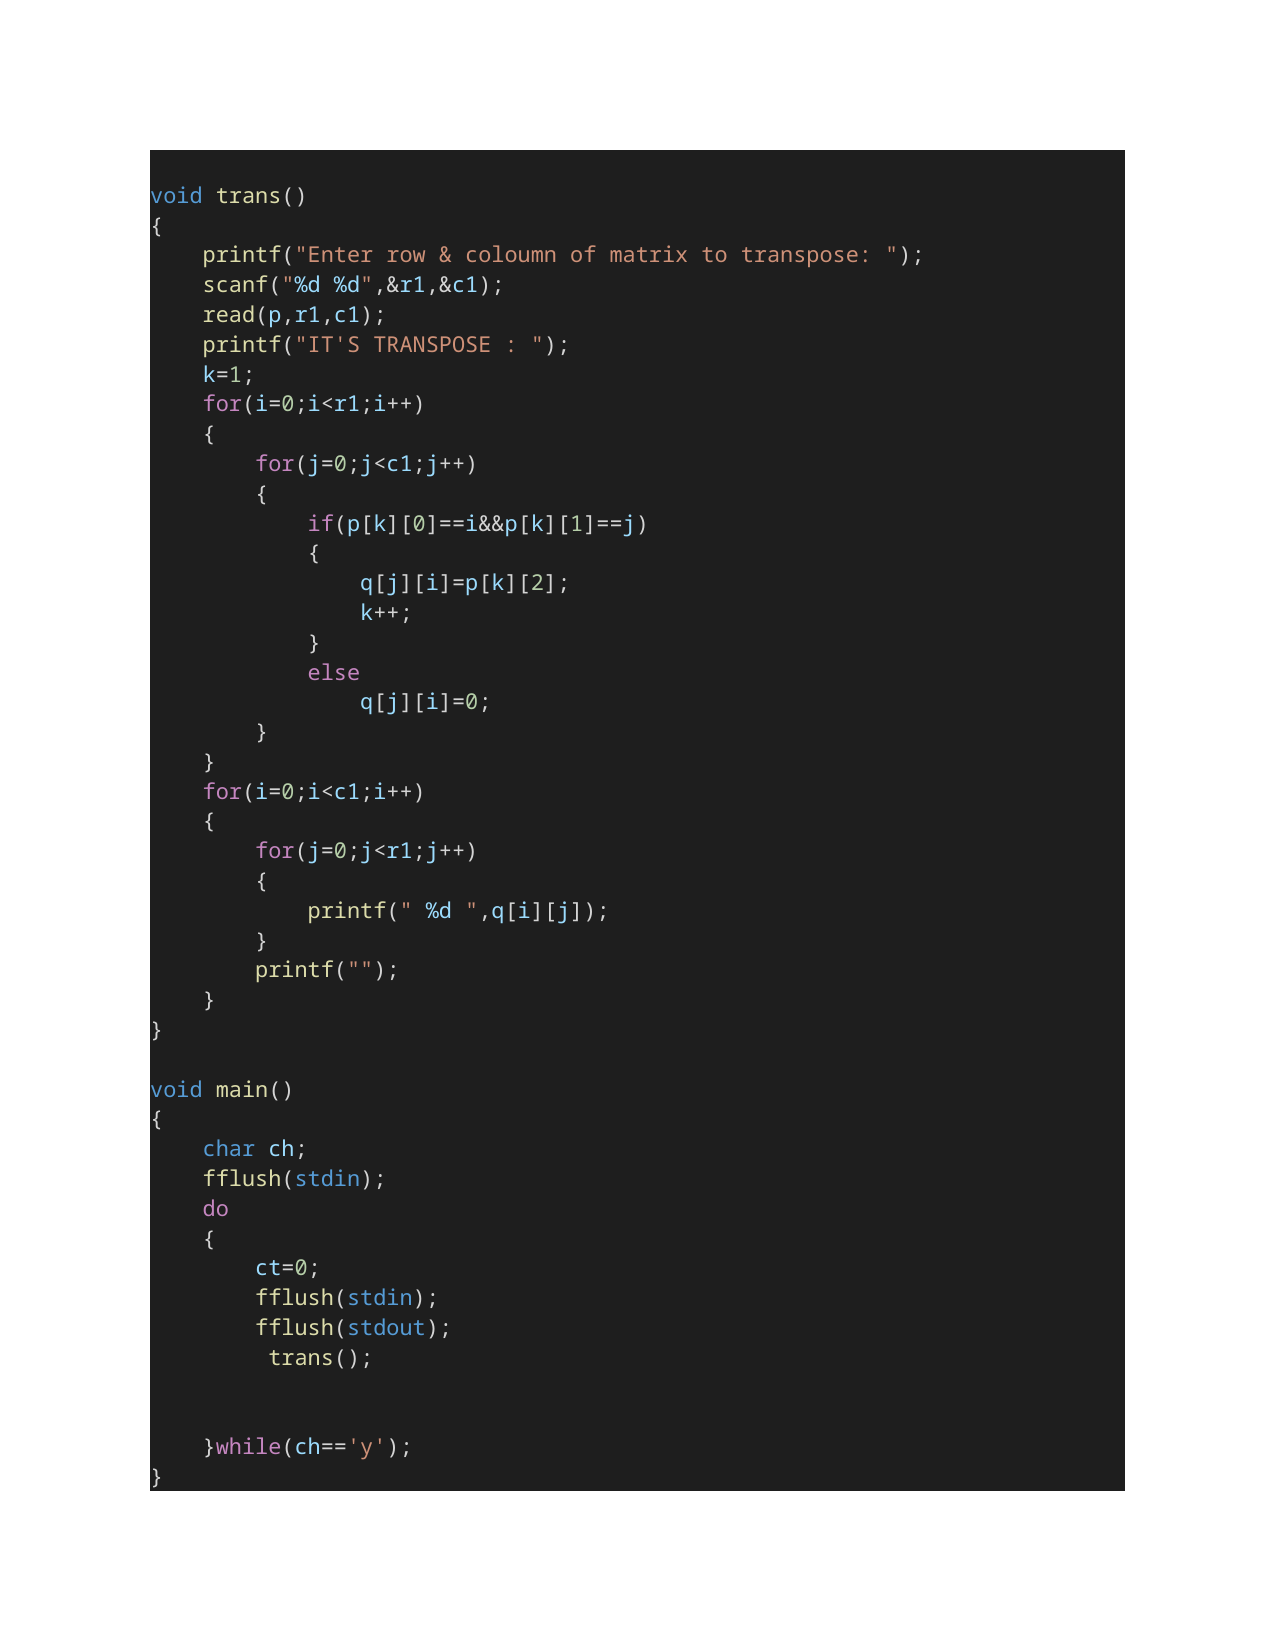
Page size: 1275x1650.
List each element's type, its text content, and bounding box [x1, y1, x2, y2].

text { [150, 1103, 1125, 1133]
text printf(""); [150, 954, 1125, 984]
text else [150, 656, 1125, 686]
text if(p[k][0]==i&&p[k][1]==j) [150, 507, 1125, 537]
text q[j][i]=p[k][2]; [150, 567, 1125, 597]
text { [150, 418, 1125, 448]
text read(p,r1,c1); [150, 299, 1125, 329]
text ct=0; [150, 1252, 1125, 1282]
text fflush(stdout); [150, 1312, 1125, 1342]
text for(j=0;j<c1;j++) [150, 448, 1125, 478]
text { [150, 1222, 1125, 1252]
text printf("IT'S TRANSPOSE : "); [150, 329, 1125, 358]
text { [150, 209, 1125, 239]
text } [150, 984, 1125, 1014]
text do [150, 1193, 1125, 1222]
text } [150, 746, 1125, 776]
text for(i=0;i<r1;i++) [150, 388, 1125, 418]
text scanf("%d %d",&r1,&c1); [150, 269, 1125, 299]
text { [150, 865, 1125, 895]
text for(i=0;i<c1;i++) [150, 776, 1125, 805]
text void trans() [150, 180, 1125, 209]
text } [150, 924, 1125, 954]
text } [150, 1461, 1125, 1491]
text { [150, 537, 1125, 567]
text for(j=0;j<r1;j++) [150, 835, 1125, 865]
text k=1; [150, 358, 1125, 388]
text printf("Enter row & coloumn of matrix to transpose: "); [150, 239, 1125, 269]
text }while(ch=='y'); [150, 1431, 1125, 1461]
text } [150, 1014, 1125, 1044]
text void main() [150, 1073, 1125, 1103]
text { [150, 478, 1125, 507]
text trans(); [150, 1342, 1125, 1371]
text } [150, 627, 1125, 656]
text q[j][i]=0; [150, 686, 1125, 716]
text char ch; [150, 1133, 1125, 1163]
text { [150, 805, 1125, 835]
text fflush(stdin); [150, 1282, 1125, 1312]
text k++; [150, 597, 1125, 627]
text fflush(stdin); [150, 1163, 1125, 1193]
text } [150, 716, 1125, 746]
text printf(" %d ",q[i][j]); [150, 895, 1125, 924]
